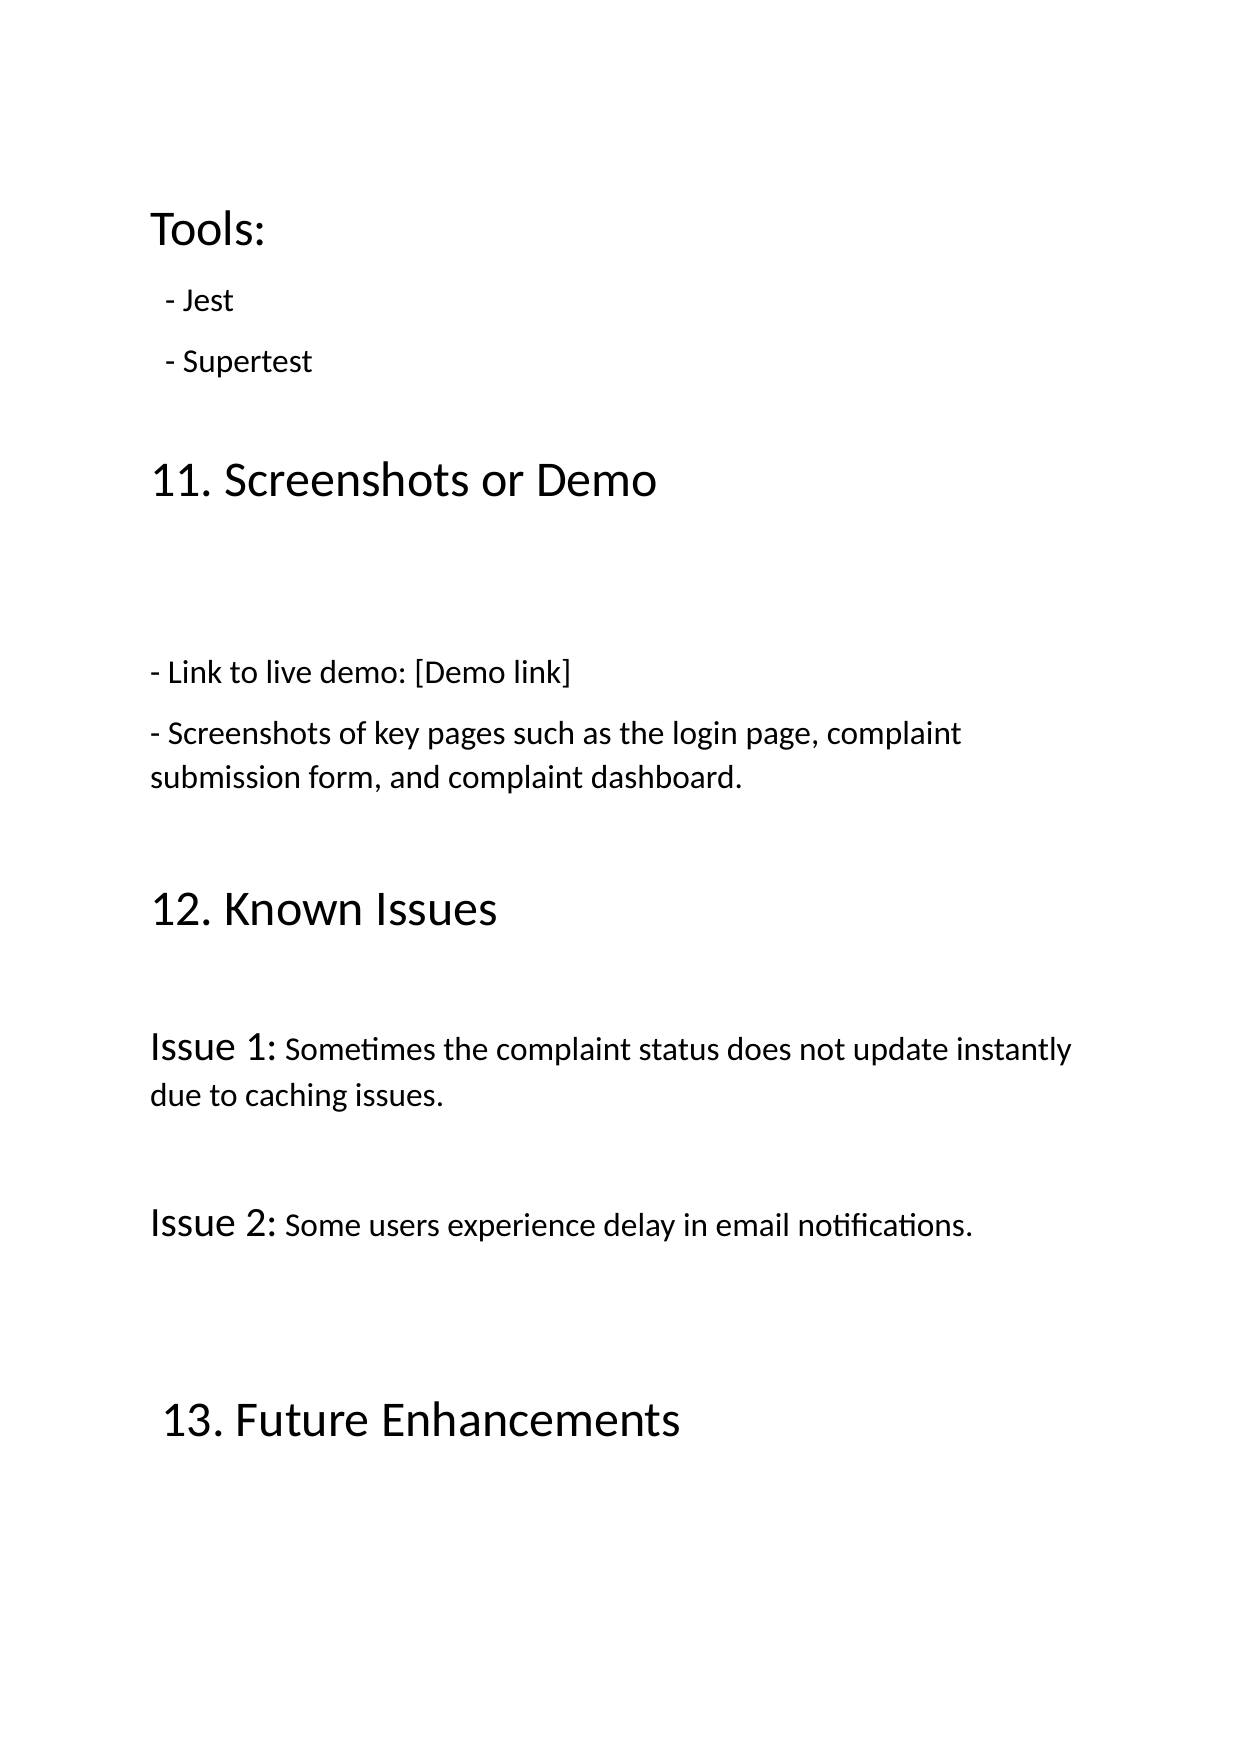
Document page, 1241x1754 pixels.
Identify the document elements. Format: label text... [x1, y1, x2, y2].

text - Supertest [150, 340, 1090, 381]
text 12. Known Issues [150, 877, 1090, 938]
text 11. Screenshots or Demo [150, 447, 1090, 508]
text - Jest [150, 279, 1090, 320]
text Tools: [150, 197, 1090, 258]
text Issue 1: Sometimes the complaint status does not update instantly due to caching issues. [150, 1020, 1090, 1115]
text Issue 2: Some users experience delay in email notifications. [150, 1196, 1090, 1246]
text - Screenshots of key pages such as the login page, complaint submission form, and complaint dashboard. [150, 712, 1090, 797]
text - Link to live demo: [Demo link] [150, 651, 1090, 692]
text 13. Future Enhancements [150, 1388, 1090, 1449]
